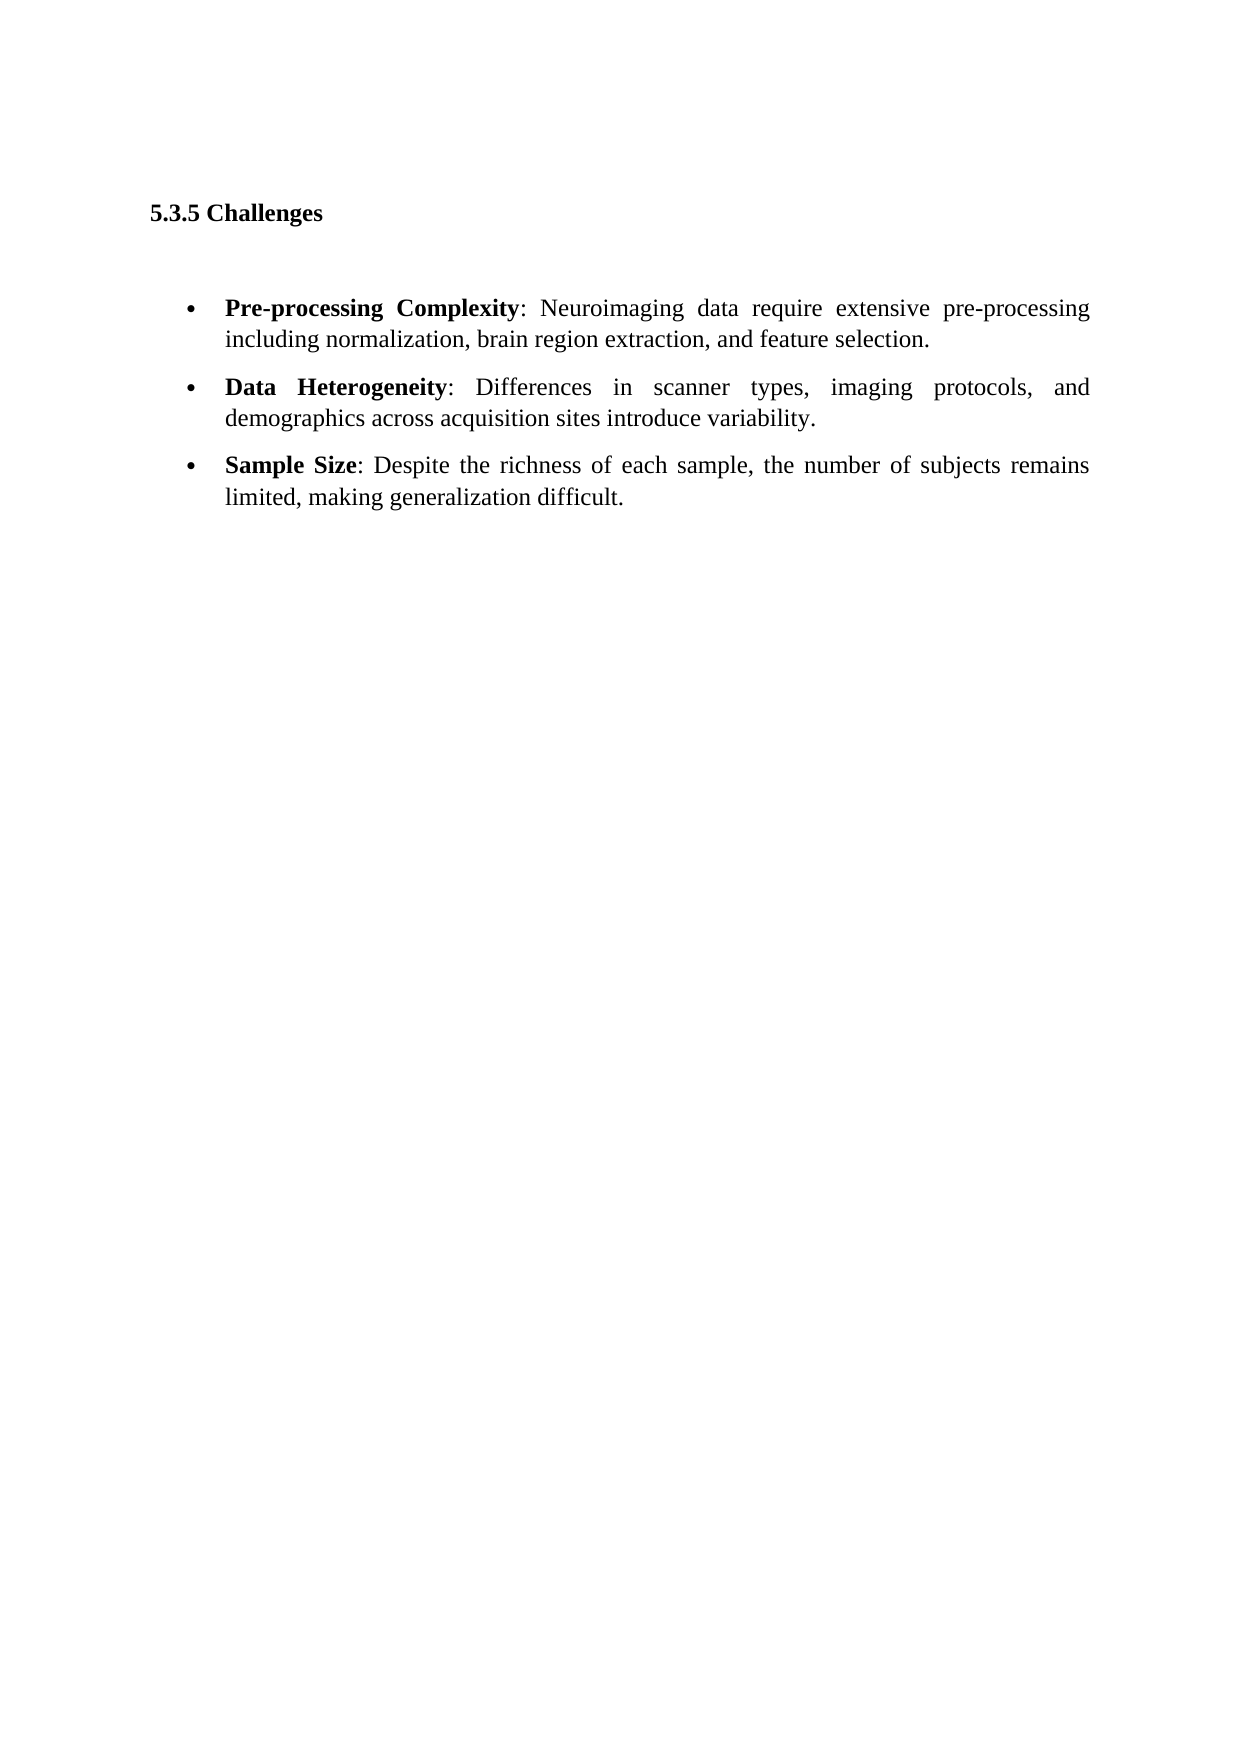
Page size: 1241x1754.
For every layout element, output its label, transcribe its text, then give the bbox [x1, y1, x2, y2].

list Pre-processing Complexity: Neuroimaging data require extensive pre-processing including normalization, brain region extraction, and feature selection. [187, 293, 1090, 353]
list Sample Size: Despite the richness of each sample, the number of subjects remains limited, making generalization difficult. [187, 451, 1090, 510]
text 5.3.5 Challenges [150, 198, 1090, 226]
list Data Heterogeneity: Differences in scanner types, imaging protocols, and demographics across acquisition sites introduce variability. [187, 372, 1090, 432]
